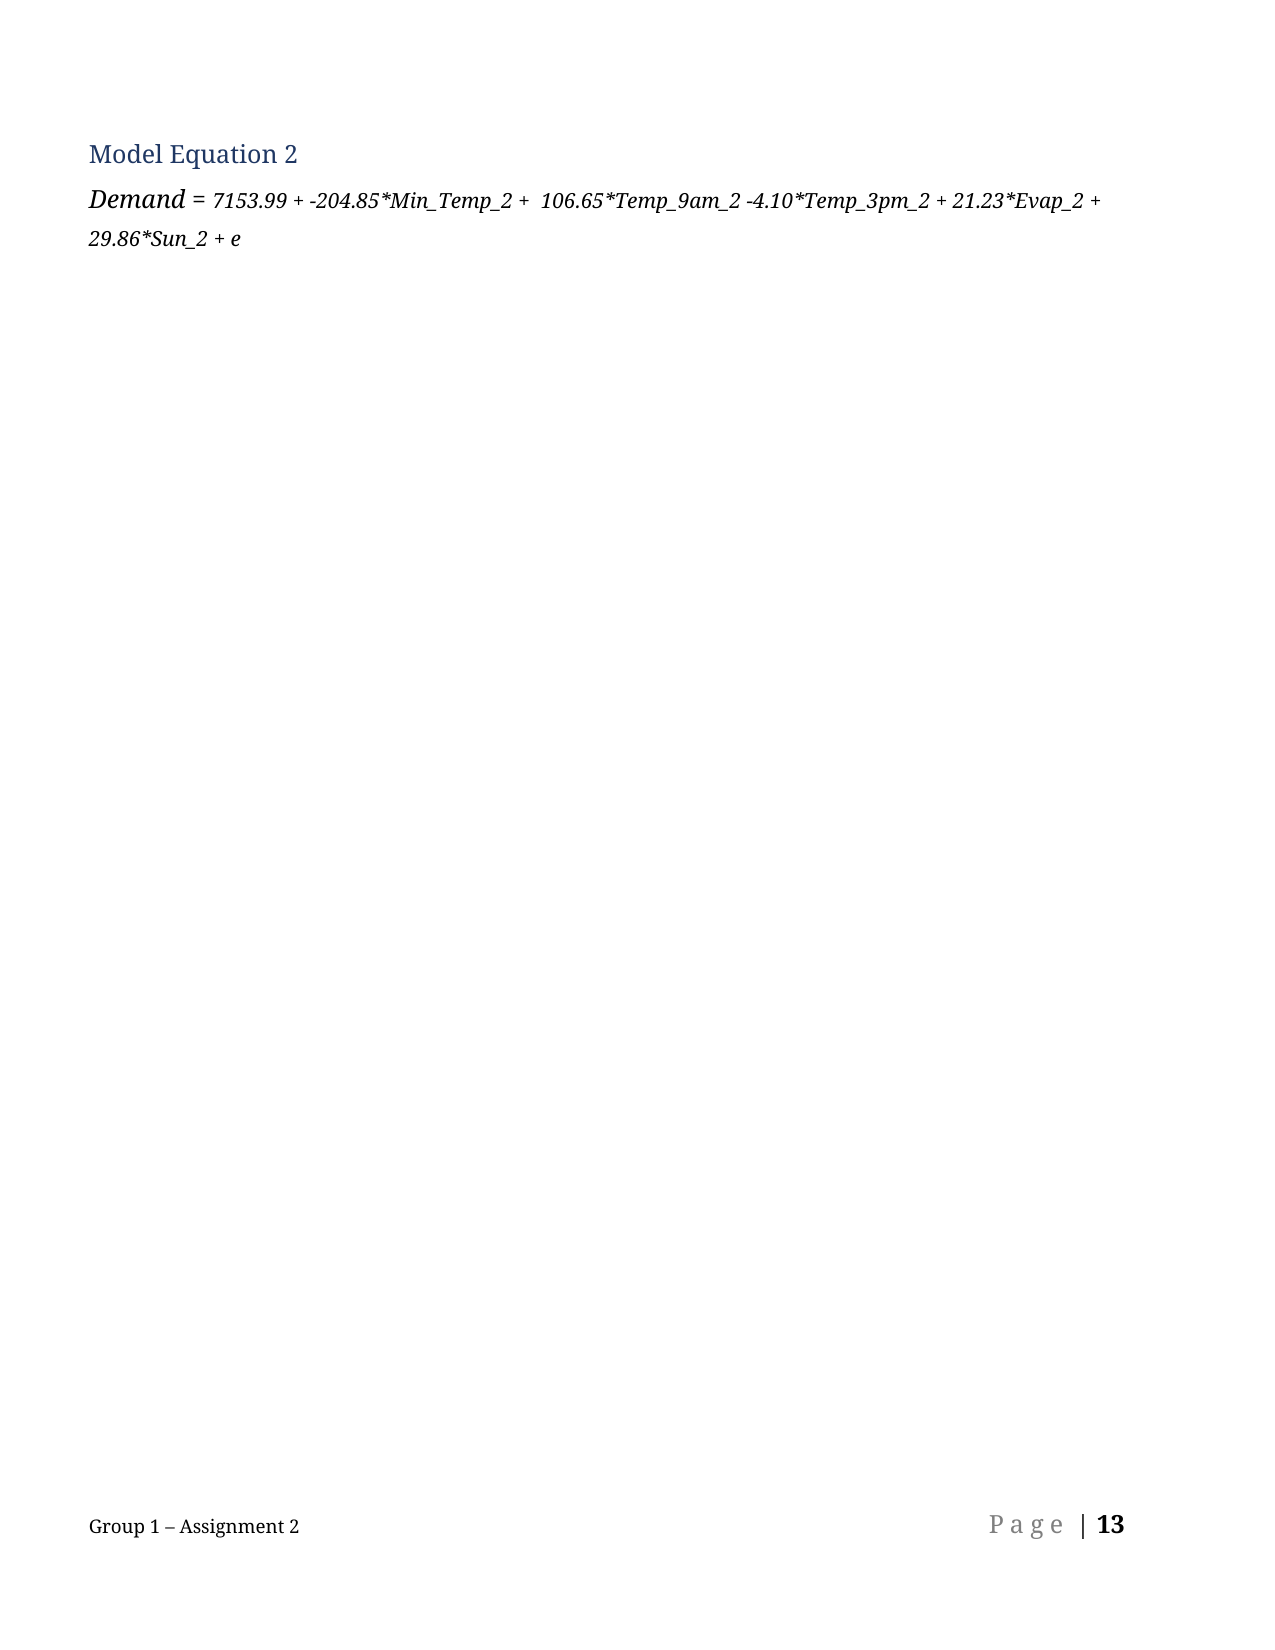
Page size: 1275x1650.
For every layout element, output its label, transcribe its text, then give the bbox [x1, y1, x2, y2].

subtitle Model Equation 2 [88, 137, 1186, 171]
text Demand = 7153.99 + -204.85*Min_Temp_2 + 106.65*Temp_9am_2 -4.10*Temp_3pm_2 + 21.23*Evap_2 + 29.86*Sun_2 + e [88, 181, 1186, 252]
